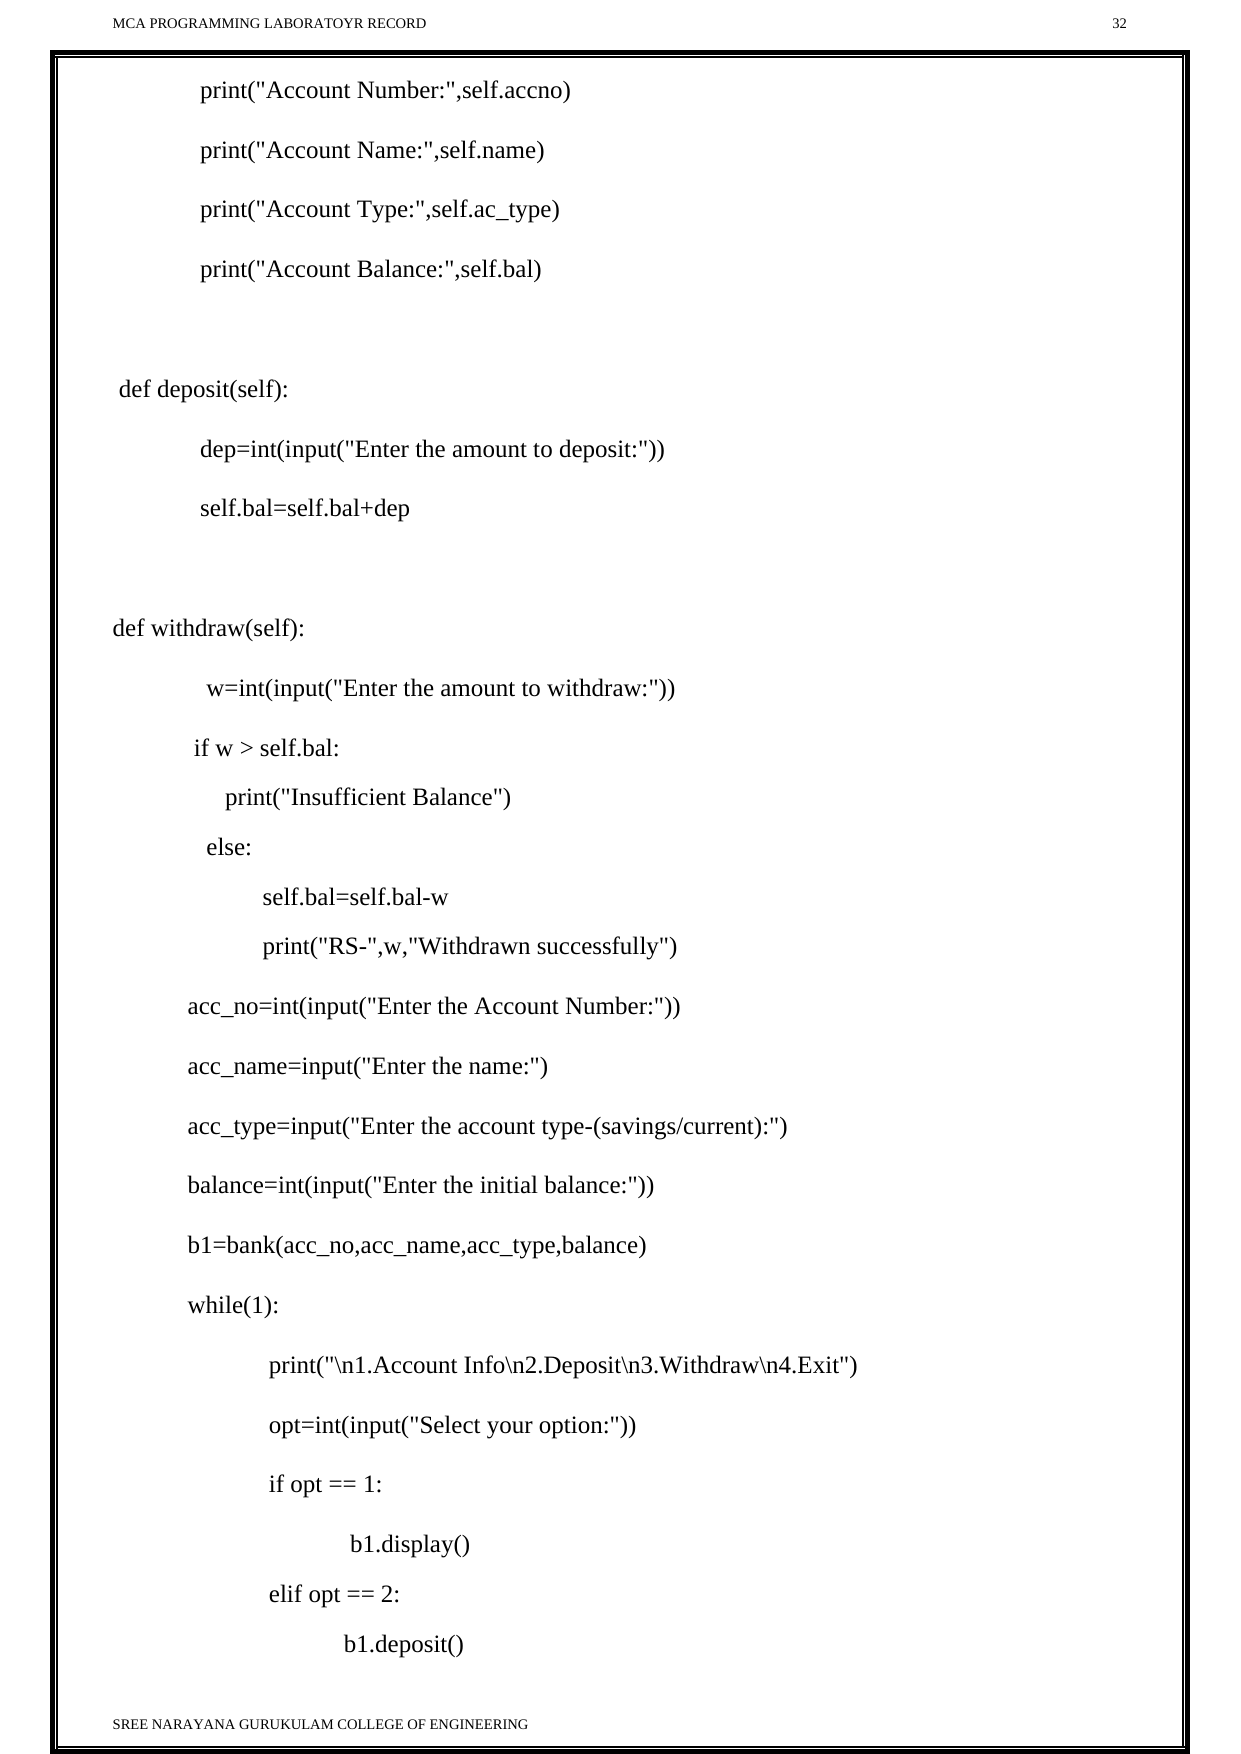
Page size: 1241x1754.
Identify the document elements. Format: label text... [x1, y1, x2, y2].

text acc_no=int(input("Enter the Account Number:")) [112, 991, 1128, 1020]
text b1.deposit() [112, 1629, 1128, 1657]
text dep=int(input("Enter the amount to deposit:")) [112, 434, 1128, 462]
text acc_type=input("Enter the account type-(savings/current):") [112, 1111, 1128, 1139]
text print("Insufficient Balance") [112, 782, 1128, 811]
text opt=int(input("Select your option:")) [187, 1410, 1128, 1438]
text self.bal=self.bal+dep [112, 493, 1128, 522]
text b1=bank(acc_no,acc_name,acc_type,balance) [112, 1230, 1128, 1259]
text else: [112, 832, 1128, 861]
text print("Account Number:",self.accno) [112, 75, 1128, 104]
text if w > self.bal: [112, 733, 1128, 761]
text def withdraw(self): [112, 613, 1128, 642]
text print("RS-",w,"Withdrawn successfully") [112, 931, 1128, 960]
text self.bal=self.bal-w [112, 882, 1128, 911]
text print("Account Type:",self.ac_type) [112, 194, 1128, 223]
text def deposit(self): [112, 374, 1128, 403]
text print("Account Name:",self.name) [112, 135, 1128, 163]
text acc_name=input("Enter the name:") [112, 1051, 1128, 1080]
text balance=int(input("Enter the initial balance:")) [112, 1171, 1128, 1199]
text if opt == 1: [187, 1469, 1128, 1498]
text b1.display() [262, 1529, 1128, 1558]
text elif opt == 2: [187, 1579, 1128, 1608]
text print("\n1.Account Info\n2.Deposit\n3.Withdraw\n4.Exit") [187, 1350, 1128, 1379]
text while(1): [112, 1290, 1128, 1319]
text w=int(input("Enter the amount to withdraw:")) [112, 673, 1128, 702]
text print("Account Balance:",self.bal) [112, 254, 1128, 283]
